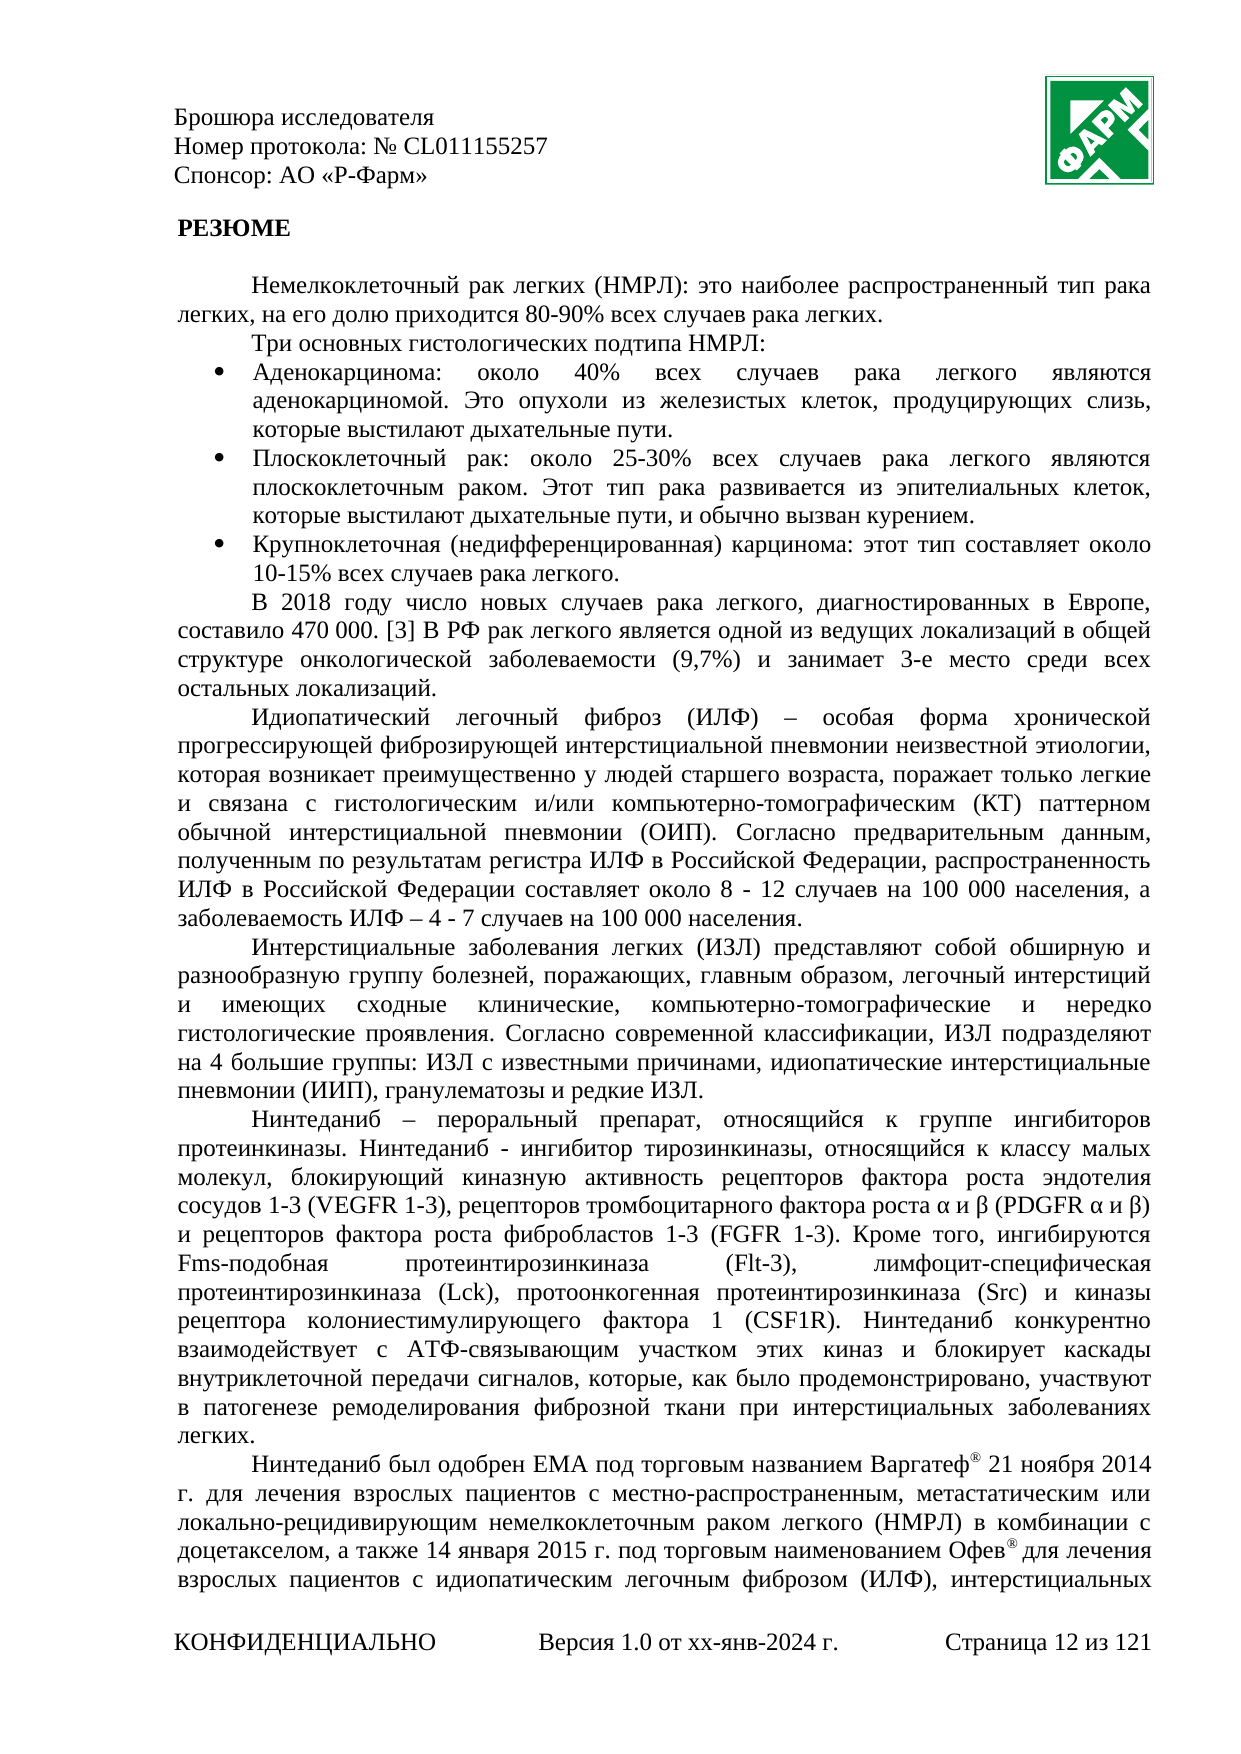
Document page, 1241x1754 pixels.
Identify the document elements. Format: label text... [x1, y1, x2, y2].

subtitle РЕЗЮМЕ [177, 213, 1152, 242]
text Немелкоклеточный рак легких (НМРЛ): это наиболее распространенный тип рака легких, на его долю приходится 80-90% всех случаев рака легких. [177, 270, 1152, 328]
list Аденокарцинома: около 40% всех случаев рака легкого являются аденокарциномой. Это опухоли из железистых клеток, продуцирующих слизь, которые выстилают дыхательные пути. [215, 357, 1152, 443]
text Нинтеданиб – пероральный препарат, относящийся к группе ингибиторов протеинкиназы. Нинтеданиб - ингибитор тирозинкиназы, относящийся к классу малых молекул, блокирующий киназную активность рецепторов фактора роста эндотелия сосудов 1-3 (VEGFR 1-3), рецепторов тромбоцитарного фактора роста α и β (PDGFR α и β) и рецепторов фактора роста фибробластов 1-3 (FGFR 1-3). Кроме того, ингибируются Fms-подобная протеинтирозинкиназа (Flt-3), лимфоцит-специфическая протеинтирозинкиназа (Lck), протоонкогенная протеинтирозинкиназа (Src) и киназы рецептора колониестимулирующего фактора 1 (CSF1R). Нинтеданиб конкурентно взаимодействует с АТФ-связывающим участком этих киназ и блокирует каскады внутриклеточной передачи сигналов, которые, как было продемонстрировано, участвуют в патогенезе ремоделирования фиброзной ткани при интерстициальных заболеваниях легких. [177, 1104, 1152, 1449]
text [177, 1449, 1152, 1593]
text Идиопатический легочный фиброз (ИЛФ) – особая форма хронической прогрессирующей фиброзирующей интерстициальной пневмонии неизвестной этиологии, которая возникает преимущественно у людей старшего возраста, поражает только легкие и связана с гистологическим и/или компьютерно-томографическим (КТ) паттерном обычной интерстициальной пневмонии (ОИП). Согласно предварительным данным, полученным по результатам регистра ИЛФ в Российской Федерации, распространенность ИЛФ в Российской Федерации составляет около 8 - 12 случаев на 100 000 населения, а заболеваемость ИЛФ – 4 - 7 случаев на 100 000 населения. [177, 702, 1152, 932]
text В 2018 году число новых случаев рака легкого, диагностированных в Европе, составило 470 000. [3] В РФ рак легкого является одной из ведущих локализаций в общей структуре онкологической заболеваемости (9,7%) и занимает 3-е место среди всех остальных локализаций. [177, 587, 1152, 702]
text Три основных гистологических подтипа НМРЛ: [177, 328, 1152, 357]
list Крупноклеточная (недифференцированная) карцинома: этот тип составляет около 10-15% всех случаев рака легкого. [215, 529, 1152, 587]
list Плоскоклеточный рак: около 25-30% всех случаев рака легкого являются плоскоклеточным раком. Этот тип рака развивается из эпителиальных клеток, которые выстилают дыхательные пути, и обычно вызван курением. [215, 443, 1152, 529]
text Интерстициальные заболевания легких (ИЗЛ) представляют собой обширную и разнообразную группу болезней, поражающих, главным образом, легочный интерстиций и имеющих сходные клинические, компьютерно‑томографические и нередко гистологические проявления. Согласно современной классификации, ИЗЛ подразделяют на 4 большие группы: ИЗЛ с известными причинами, идиопатические интерстициальные пневмонии (ИИП), гранулематозы и редкие ИЗЛ. [177, 932, 1152, 1104]
